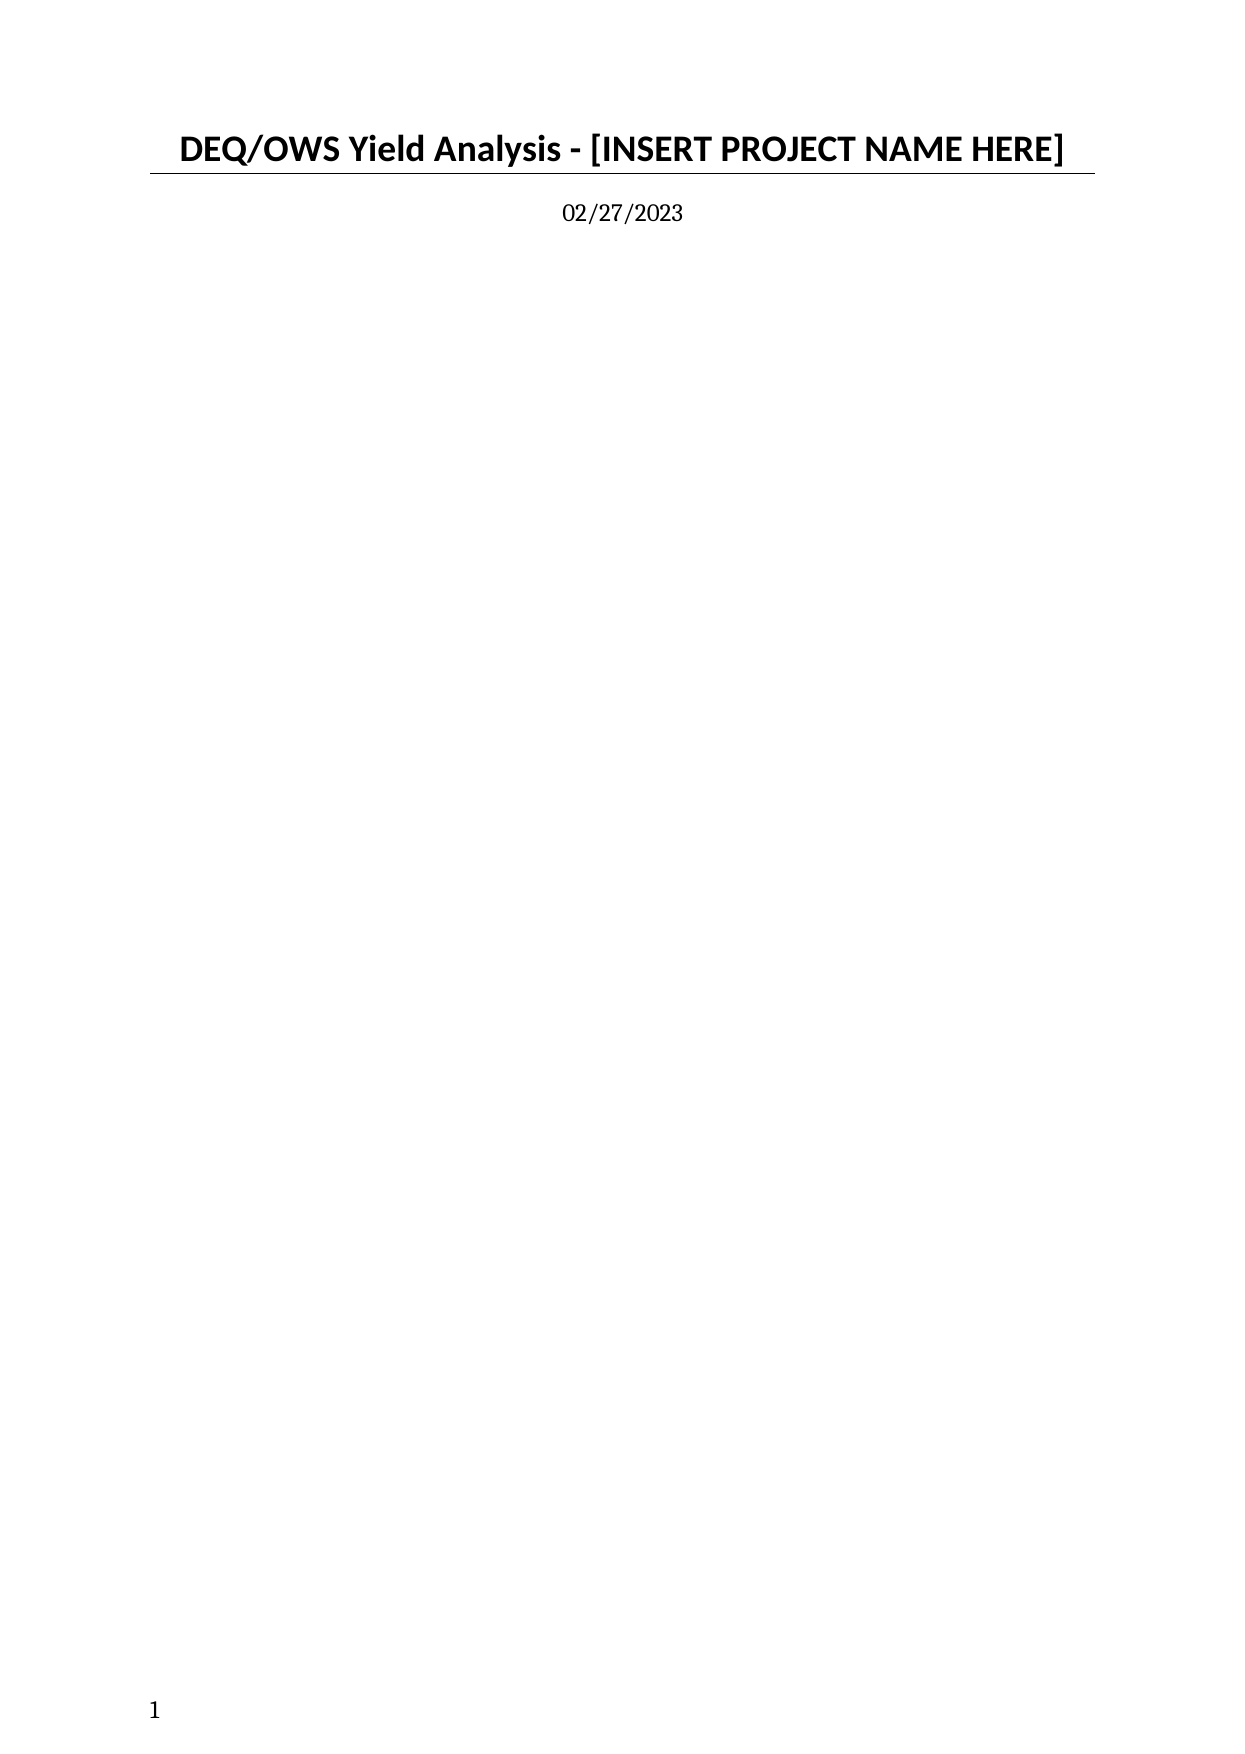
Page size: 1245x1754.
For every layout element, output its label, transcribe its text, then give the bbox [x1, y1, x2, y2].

text 02/27/2023 [150, 199, 1095, 228]
title DEQ/OWS Yield Analysis - [INSERT PROJECT NAME HERE] [150, 125, 1095, 173]
